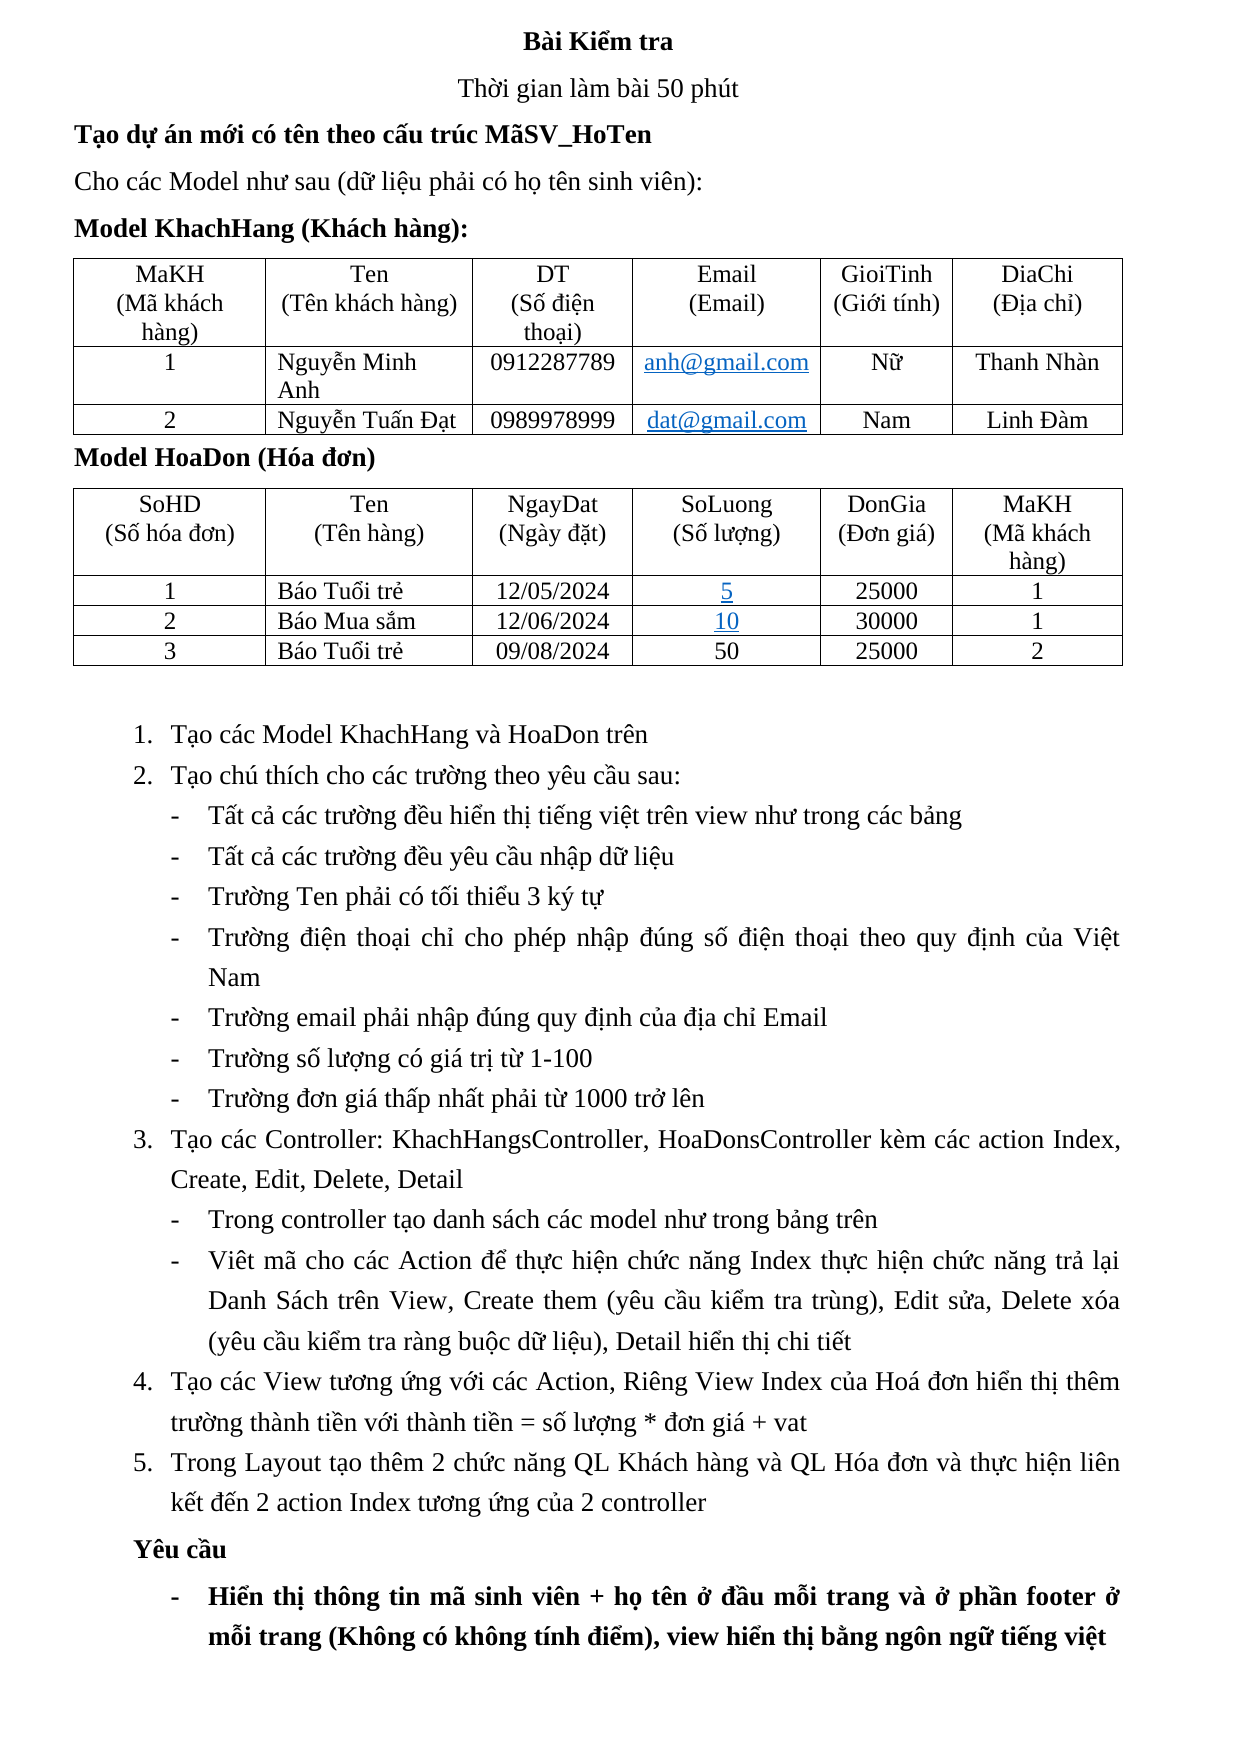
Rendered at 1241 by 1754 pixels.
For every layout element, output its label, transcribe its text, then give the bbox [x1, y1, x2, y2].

list Tạo các Controller: KhachHangsController, HoaDonsController kèm các action Index, Create, Edit, Delete, Detail [133, 1123, 1122, 1194]
list Tất cả các trường đều hiển thị tiếng việt trên view như trong các bảng [170, 799, 1122, 831]
table_cell 12/06/2024 [473, 606, 632, 635]
list Tạo các View tương ứng với các Action, Riêng View Index của Hoá đơn hiển thị thêm trường thành tiền với thành tiền = số lượng * đơn giá + vat [133, 1365, 1122, 1437]
table_cell 0989978999 [473, 405, 632, 434]
table_header DiaChi (Địa chỉ) [953, 259, 1122, 346]
list Trong controller tạo danh sách các model như trong bảng trên [170, 1203, 1122, 1235]
table_cell Báo Mua sắm [266, 606, 472, 635]
table_header Ten (Tên hàng) [266, 489, 472, 575]
table_cell Nguyễn Minh Anh [266, 347, 472, 404]
table_header NgayDat (Ngày đặt) [473, 489, 632, 575]
list Trường đơn giá thấp nhất phải từ 1000 trở lên [170, 1082, 1122, 1113]
table_header MaKH (Mã khách hàng) [953, 489, 1122, 575]
table_header Ten (Tên khách hàng) [266, 259, 472, 346]
text Yêu cầu [133, 1533, 1122, 1564]
table_header Email (Email) [633, 259, 820, 346]
table_cell 12/05/2024 [473, 576, 632, 605]
list Tạo chú thích cho các trường theo yêu cầu sau: [133, 759, 1122, 790]
table_cell Báo Tuổi trẻ [266, 636, 472, 664]
table_cell 25000 [821, 576, 952, 605]
list Tất cả các trường đều yêu cầu nhập dữ liệu [170, 840, 1122, 871]
table_cell 5 [633, 576, 820, 605]
table_cell 3 [74, 636, 265, 664]
table_header GioiTinh (Giới tính) [821, 259, 952, 346]
table_cell 1 [74, 347, 265, 404]
table_cell 10 [633, 606, 820, 635]
table_header SoLuong (Số lượng) [633, 489, 820, 575]
table_cell 1 [953, 576, 1122, 605]
table_cell 25000 [821, 636, 952, 664]
list Trường điện thoại chỉ cho phép nhập đúng số điện thoại theo quy định của Việt Nam [170, 921, 1122, 992]
text Model KhachHang (Khách hàng): [74, 212, 1122, 243]
text Tạo dự án mới có tên theo cấu trúc MãSV_HoTen [74, 118, 1122, 149]
table_cell 30000 [821, 606, 952, 635]
table_cell Linh Đàm [953, 405, 1122, 434]
list Trường Ten phải có tối thiểu 3 ký tự [170, 880, 1122, 911]
table_cell 2 [74, 606, 265, 635]
table_cell Báo Tuổi trẻ [266, 576, 472, 605]
list Trong Layout tạo thêm 2 chức năng QL Khách hàng và QL Hóa đơn và thực hiện liên kết đến 2 action Index tương ứng của 2 controller [133, 1446, 1122, 1518]
table_cell 1 [953, 606, 1122, 635]
list Hiển thị thông tin mã sinh viên + họ tên ở đầu mỗi trang và ở phần footer ở mỗi trang (Không có không tính điểm), view hiển thị bằng ngôn ngữ tiếng việt [170, 1580, 1122, 1651]
table_cell anh@gmail.com [633, 347, 820, 404]
list Viêt mã cho các Action để thực hiện chức năng Index thực hiện chức năng trả lại Danh Sách trên View, Create them (yêu cầu kiểm tra trùng), Edit sửa, Delete xóa (yêu cầu kiểm tra ràng buộc dữ liệu), Detail hiển thị chi tiết [170, 1244, 1122, 1356]
text Bài Kiểm tra [74, 25, 1122, 56]
table_cell 1 [74, 576, 265, 605]
table_cell dat@gmail.com [633, 405, 820, 434]
table_cell 0912287789 [473, 347, 632, 404]
table_header DonGia (Đơn giá) [821, 489, 952, 575]
table_cell Nguyễn Tuấn Đạt [266, 405, 472, 434]
table_cell 2 [953, 636, 1122, 664]
table_cell 09/08/2024 [473, 636, 632, 664]
table_cell 50 [633, 636, 820, 664]
table_cell Nam [821, 405, 952, 434]
text Cho các Model như sau (dữ liệu phải có họ tên sinh viên): [74, 165, 1122, 196]
table_cell 2 [74, 405, 265, 434]
table_cell Nữ [821, 347, 952, 404]
list Tạo các Model KhachHang và HoaDon trên [133, 718, 1122, 750]
text Model HoaDon (Hóa đơn) [74, 441, 1122, 472]
table_header SoHD (Số hóa đơn) [74, 489, 265, 575]
table_header DT (Số điện thoại) [473, 259, 632, 346]
list Trường số lượng có giá trị từ 1-100 [170, 1042, 1122, 1073]
text Thời gian làm bài 50 phút [74, 72, 1122, 103]
table_cell Thanh Nhàn [953, 347, 1122, 404]
list Trường email phải nhập đúng quy định của địa chỉ Email [170, 1001, 1122, 1033]
table_header MaKH (Mã khách hàng) [74, 259, 265, 346]
